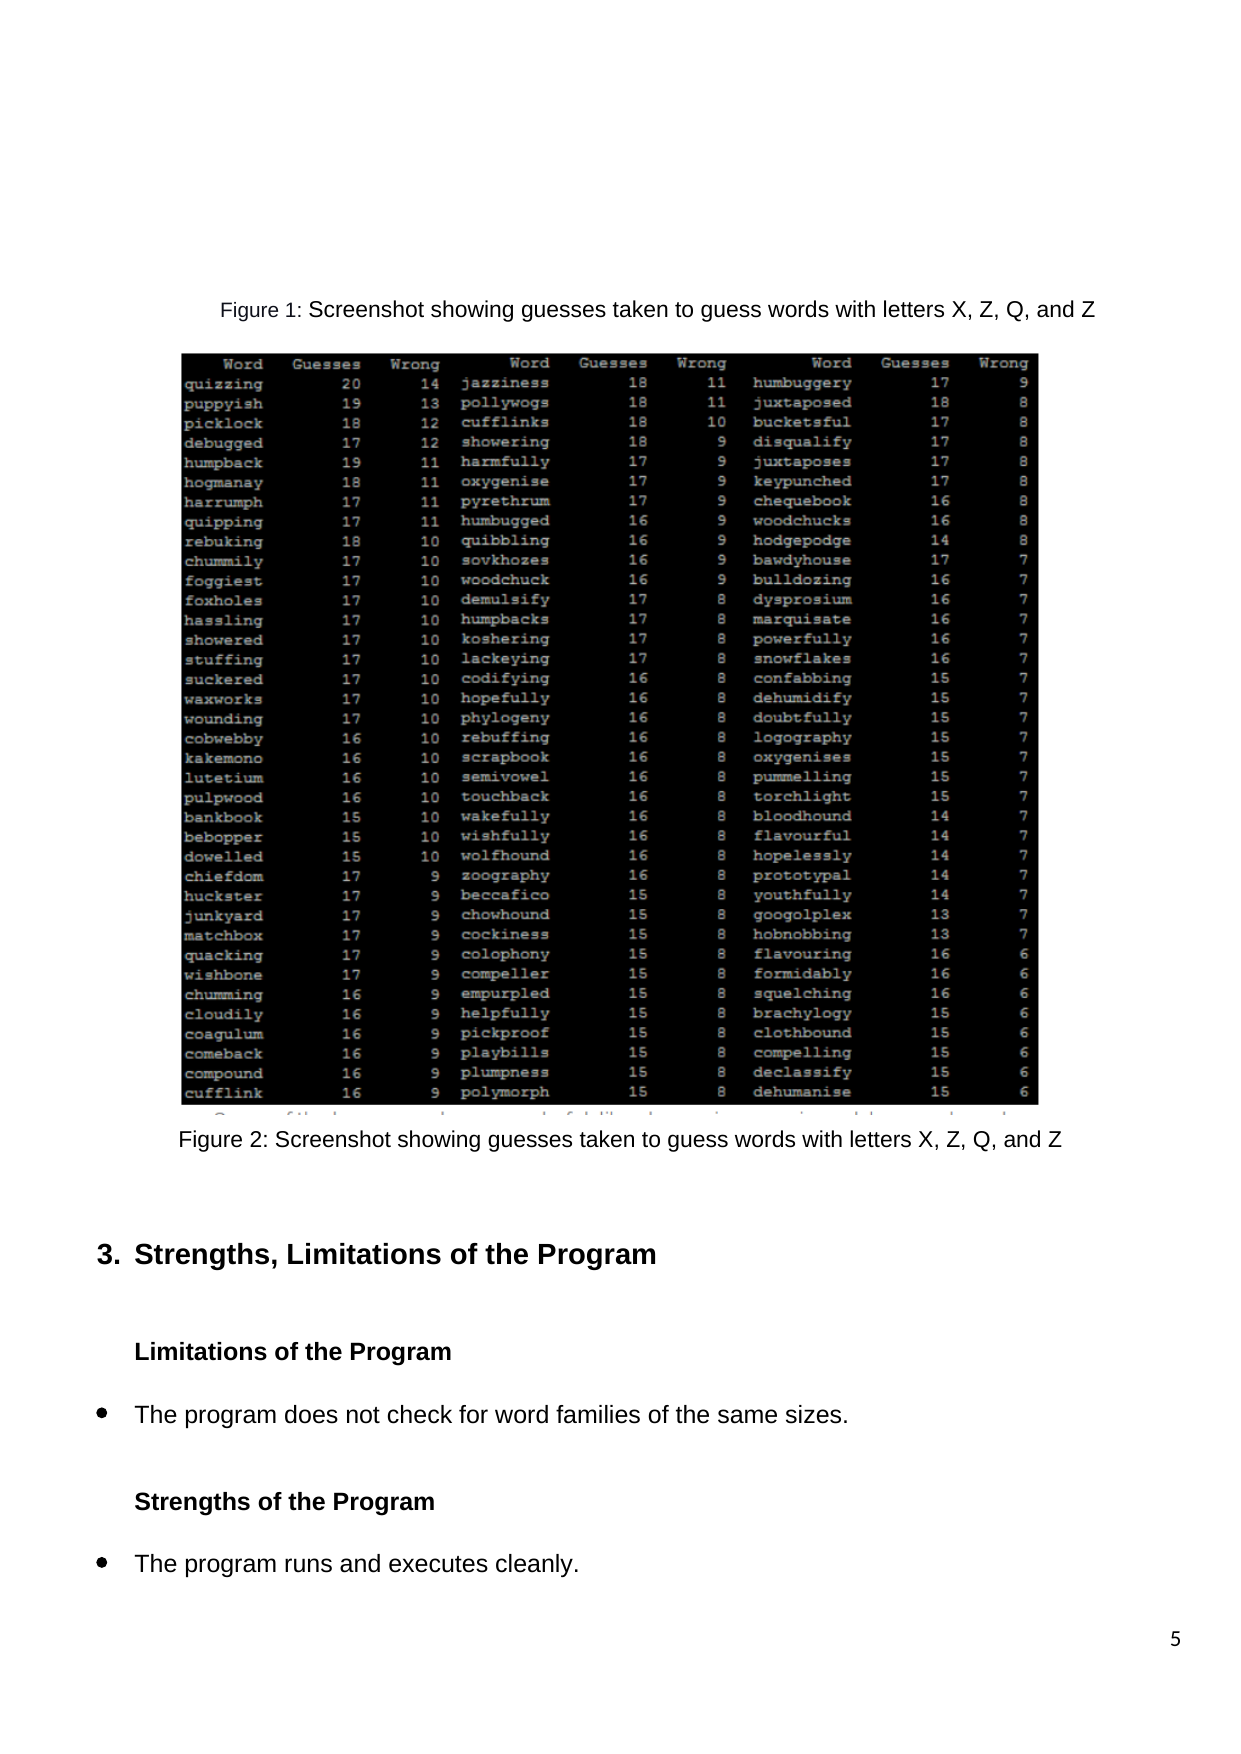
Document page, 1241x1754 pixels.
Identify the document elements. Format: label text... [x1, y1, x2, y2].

list The program runs and executes cleanly. [97, 1549, 1181, 1579]
picture [168, 341, 1052, 1115]
list Limitations of the Program [134, 1337, 1181, 1366]
list The program does not check for word families of the same sizes. [97, 1400, 1181, 1429]
list Strengths of the Program [134, 1487, 1181, 1516]
text Figure 2: Screenshot showing guesses taken to guess words with letters X, Z, Q, and Z [59, 1126, 1181, 1153]
list Strengths, Limitations of the Program [97, 1237, 1181, 1270]
list Figure 1: Screenshot showing guesses taken to guess words with letters X, Z, Q, and Z [134, 296, 1181, 323]
